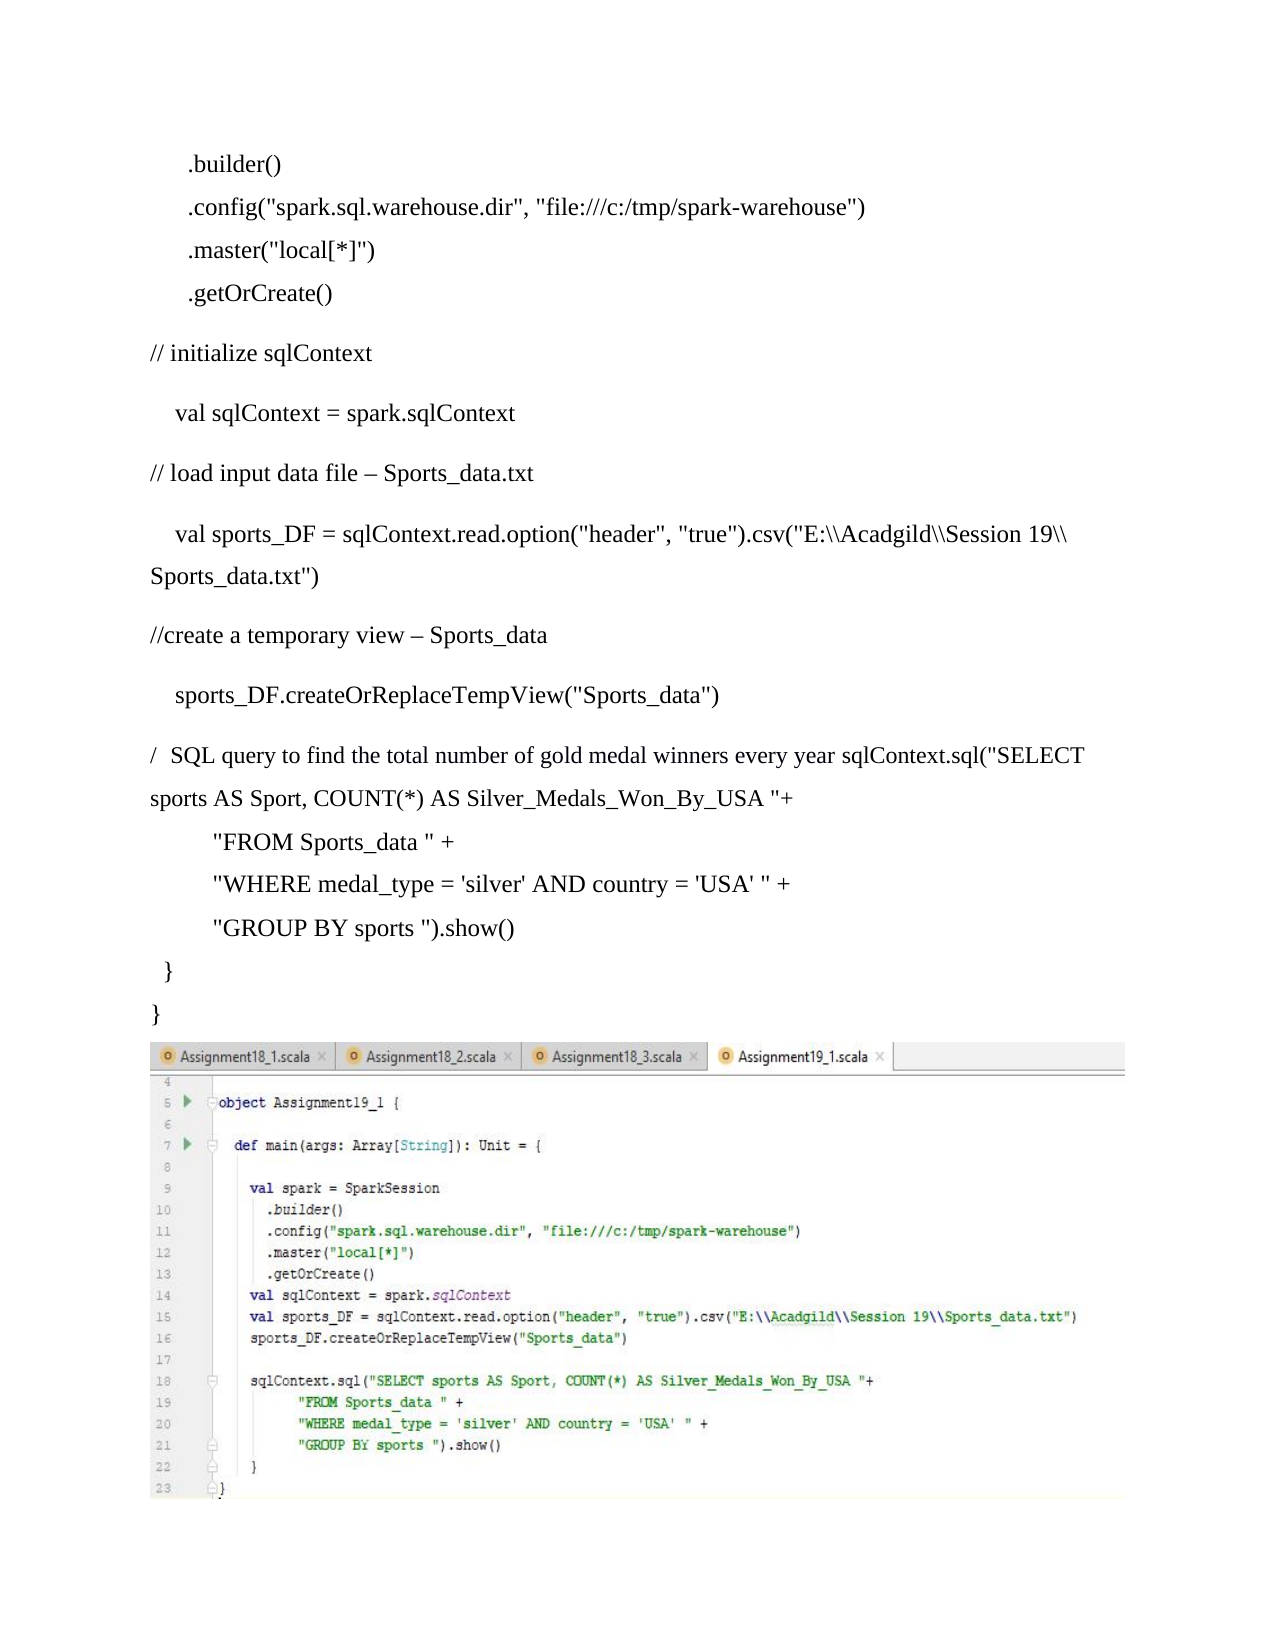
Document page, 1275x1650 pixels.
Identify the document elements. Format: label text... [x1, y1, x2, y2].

text // initialize sqlContext [150, 338, 1125, 367]
text .config("spark.sql.warehouse.dir", "file:///c:/tmp/spark-warehouse") [187, 192, 1125, 221]
picture [150, 1042, 1125, 1499]
text .builder() [187, 149, 1125, 178]
text val sqlContext = spark.sqlContext [175, 398, 1125, 427]
text "WHERE medal_type = 'silver' AND country = 'USA' " + [212, 869, 1125, 898]
text .getOrCreate() [187, 278, 1125, 307]
text val sports_DF = sqlContext.read.option("header", "true").csv("E:\\Acadgild\\Session 19\\ Sports_data.txt") [150, 519, 1125, 589]
text //create a temporary view – Sports_data [150, 620, 1125, 649]
text sports_DF.createOrReplaceTempView("Sports_data") [175, 680, 1125, 709]
text // load input data file – Sports_data.txt [150, 458, 1125, 487]
text } [150, 999, 1125, 1028]
text .master("local[*]") [187, 235, 1125, 264]
text } [162, 956, 1125, 984]
text "FROM Sports_data " + [212, 827, 1125, 855]
list SQL query to find the total number of gold medal winners every year sqlContext.sql("SELECT sports AS Sport, COUNT(*) AS Silver_Medals_Won_By_USA "+ [150, 741, 1125, 811]
text "GROUP BY sports ").show() [212, 913, 1125, 942]
